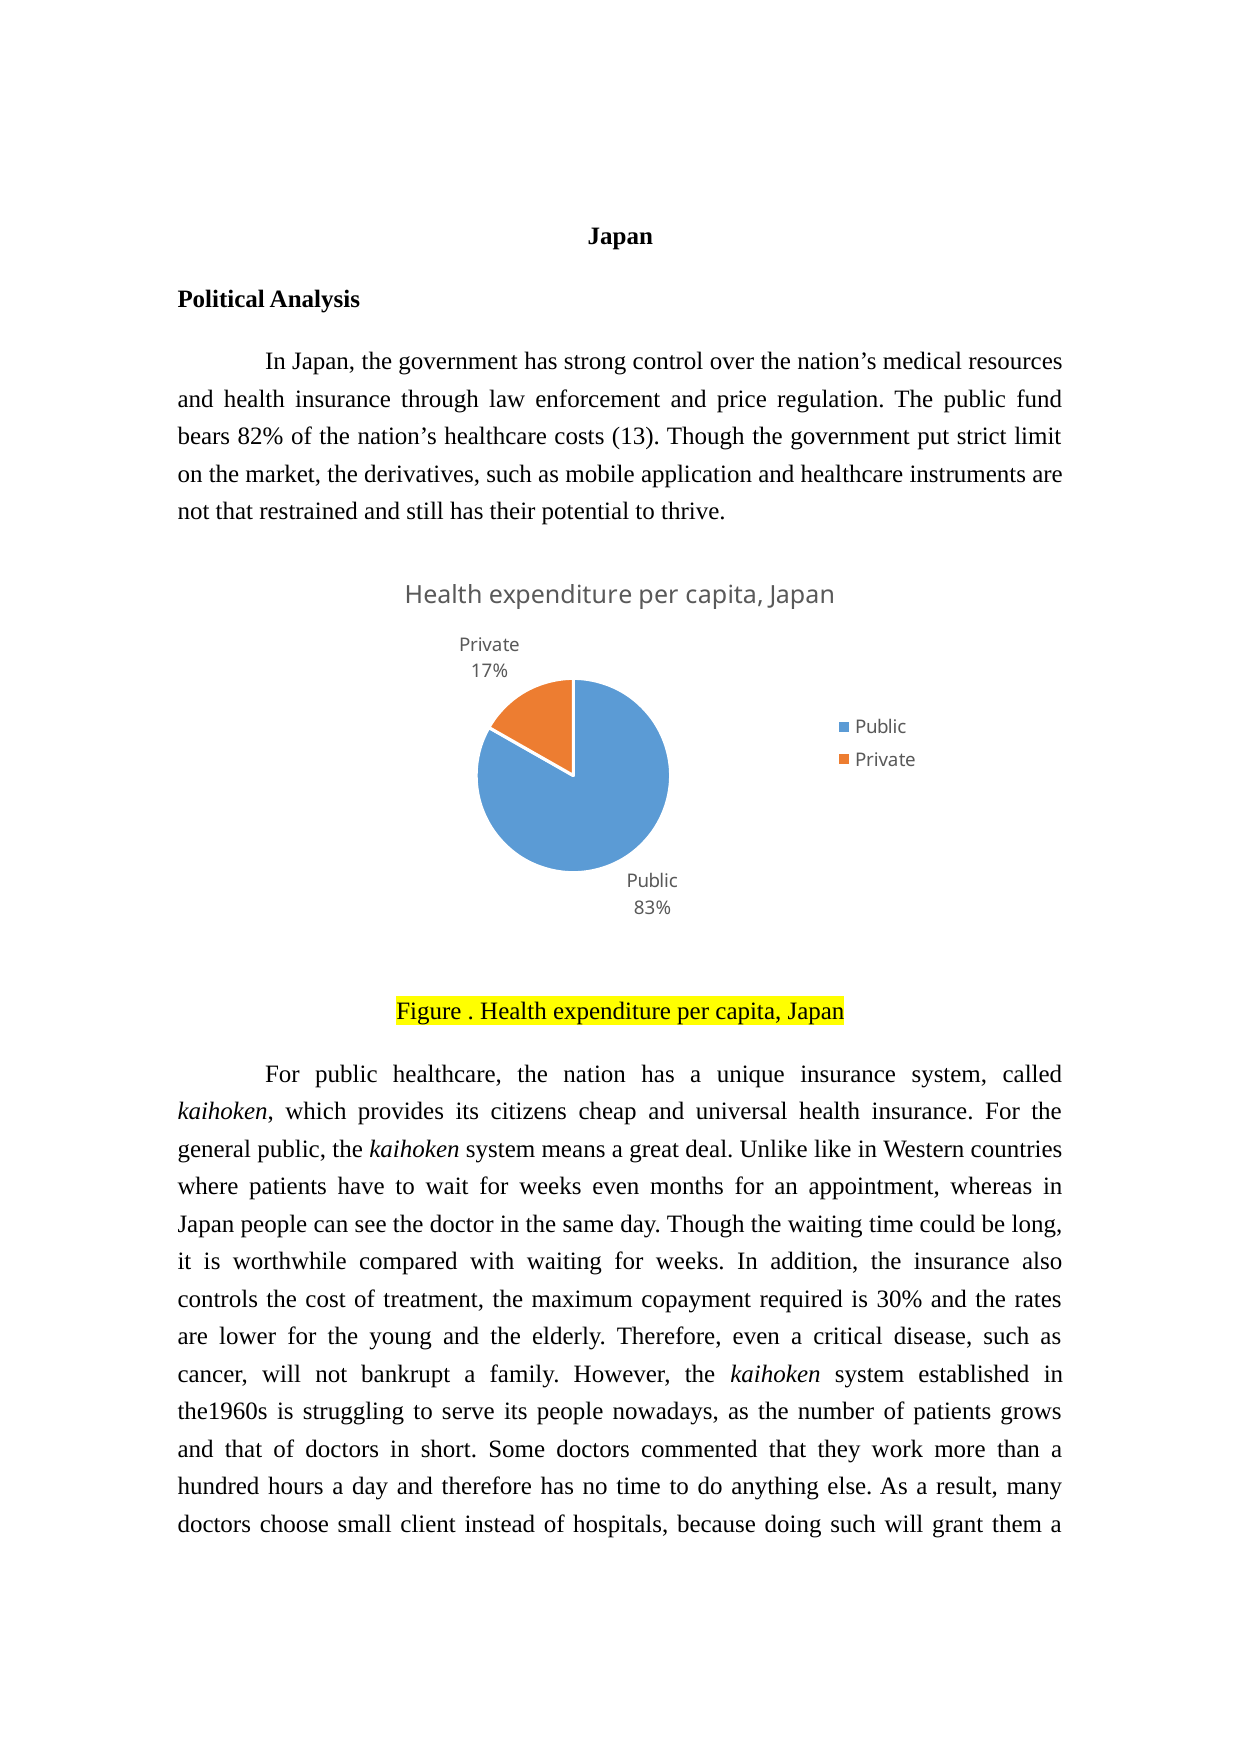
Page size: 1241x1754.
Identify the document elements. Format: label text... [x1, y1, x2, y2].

text Japan [177, 217, 1063, 254]
text Figure . Health expenditure per capita, Japan [177, 992, 1063, 1029]
text In Japan, the government has strong control over the nation’s medical resources and health insurance through law enforcement and price regulation. The public fund bears 82% of the nation’s healthcare costs (13). Though the government put strict limit on the market, the derivatives, such as mobile application and healthcare instruments are not that restrained and still has their potential to thrive. [177, 342, 1063, 529]
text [177, 1054, 1063, 1542]
text Political Analysis [177, 279, 1063, 317]
